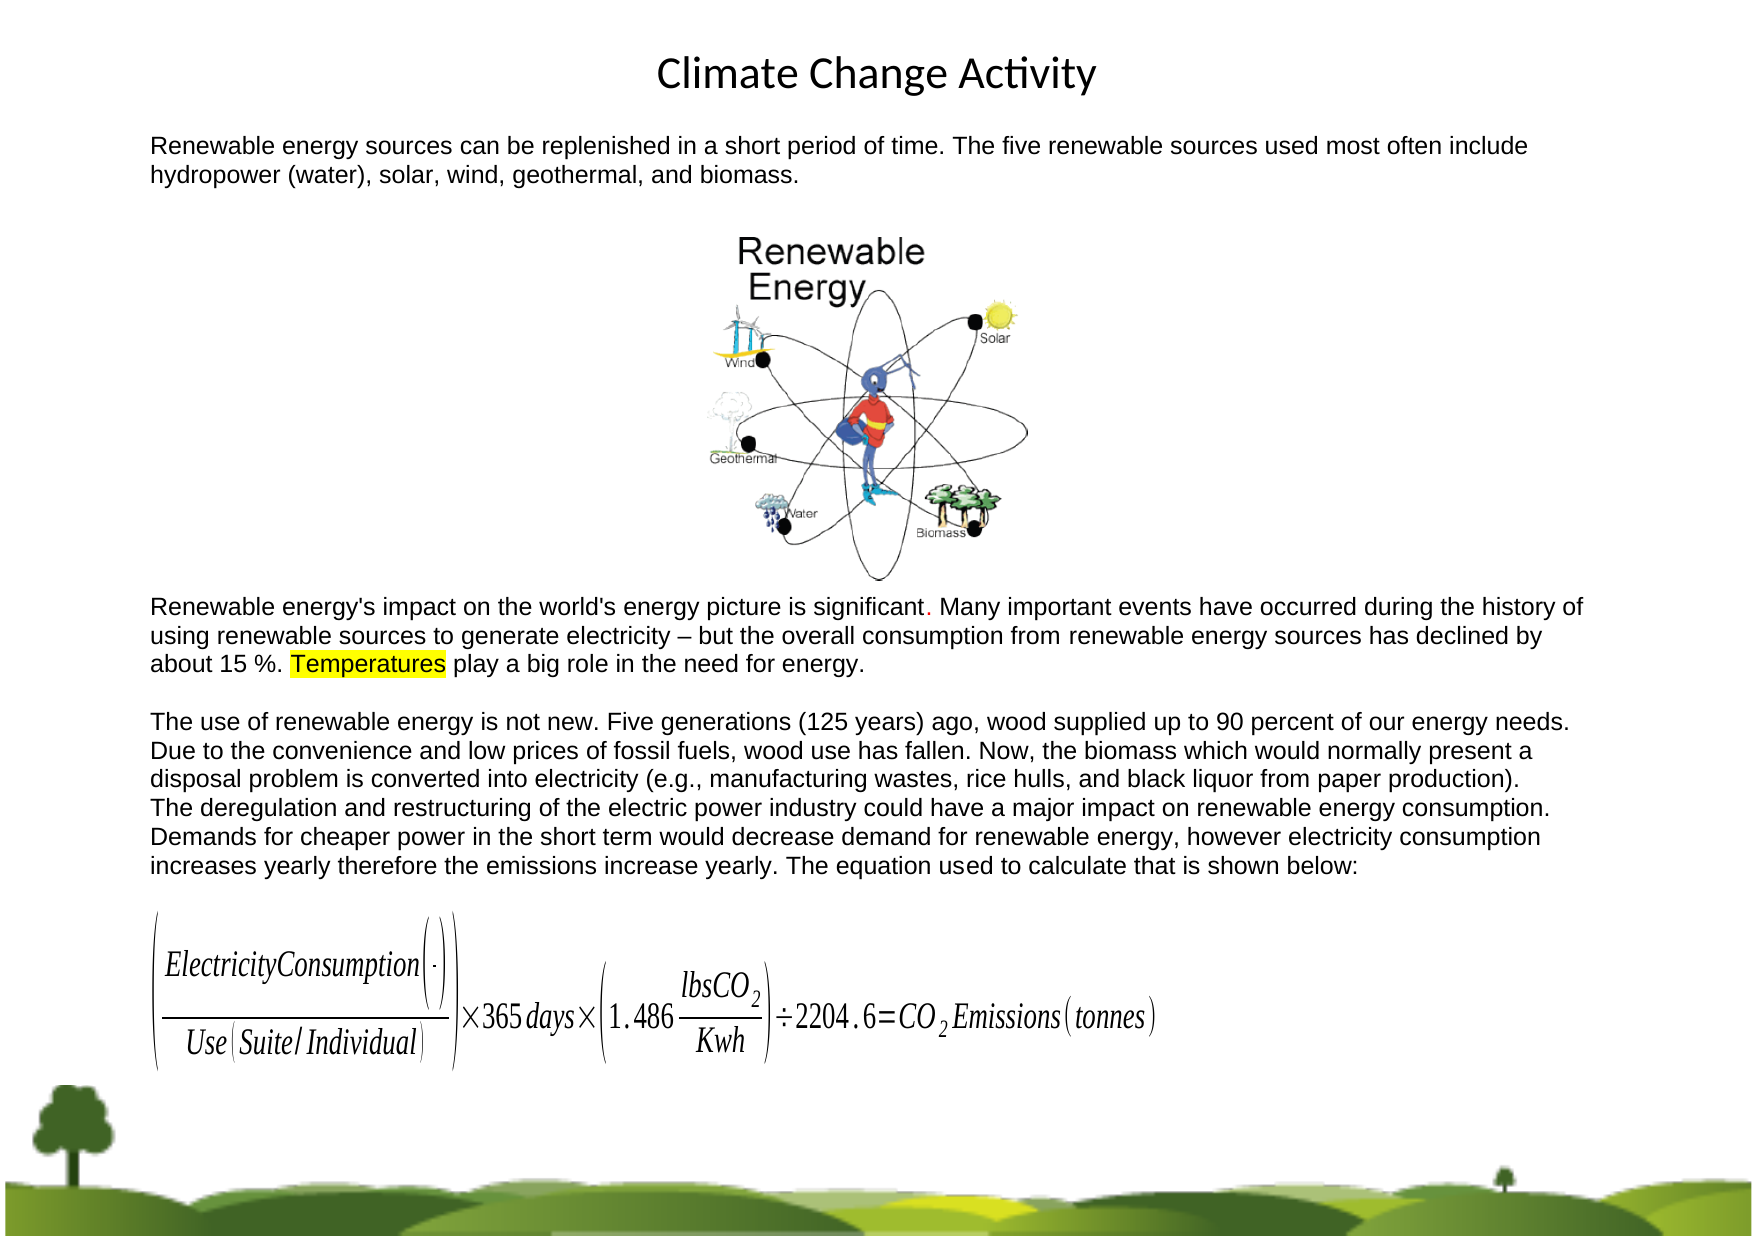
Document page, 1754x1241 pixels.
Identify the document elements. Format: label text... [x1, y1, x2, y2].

text The deregulation and restructuring of the electric power industry could have a major impact on renewable energy consumption. Demands for cheaper power in the short term would decrease demand for renewable energy, however electricity consumption increases yearly therefore the emissions increase yearly. The equation used to calculate that is shown below: [150, 793, 1604, 879]
picture [690, 222, 1064, 592]
text Renewable energy's impact on the world's energy picture is significant. Many important events have occurred during the history of using renewable sources to generate electricity – but the overall consumption from renewable energy sources has declined by about 15 %. Temperatures play a big role in the need for energy. [150, 592, 1604, 678]
text Renewable energy sources can be replenished in a short period of time. The five renewable sources used most often include hydropower (water), solar, wind, geothermal, and biomass. [150, 131, 1604, 188]
text The use of renewable energy is not new. Five generations (125 years) ago, wood supplied up to 90 percent of our energy needs. Due to the convenience and low prices of fossil fuels, wood use has fallen. Now, the biomass which would normally present a disposal problem is converted into electricity (e.g., manufacturing wastes, rice hulls, and black liquor from paper production). [150, 707, 1604, 793]
picture [5, 1085, 1752, 1236]
text Climate Change Activity [150, 44, 1604, 100]
